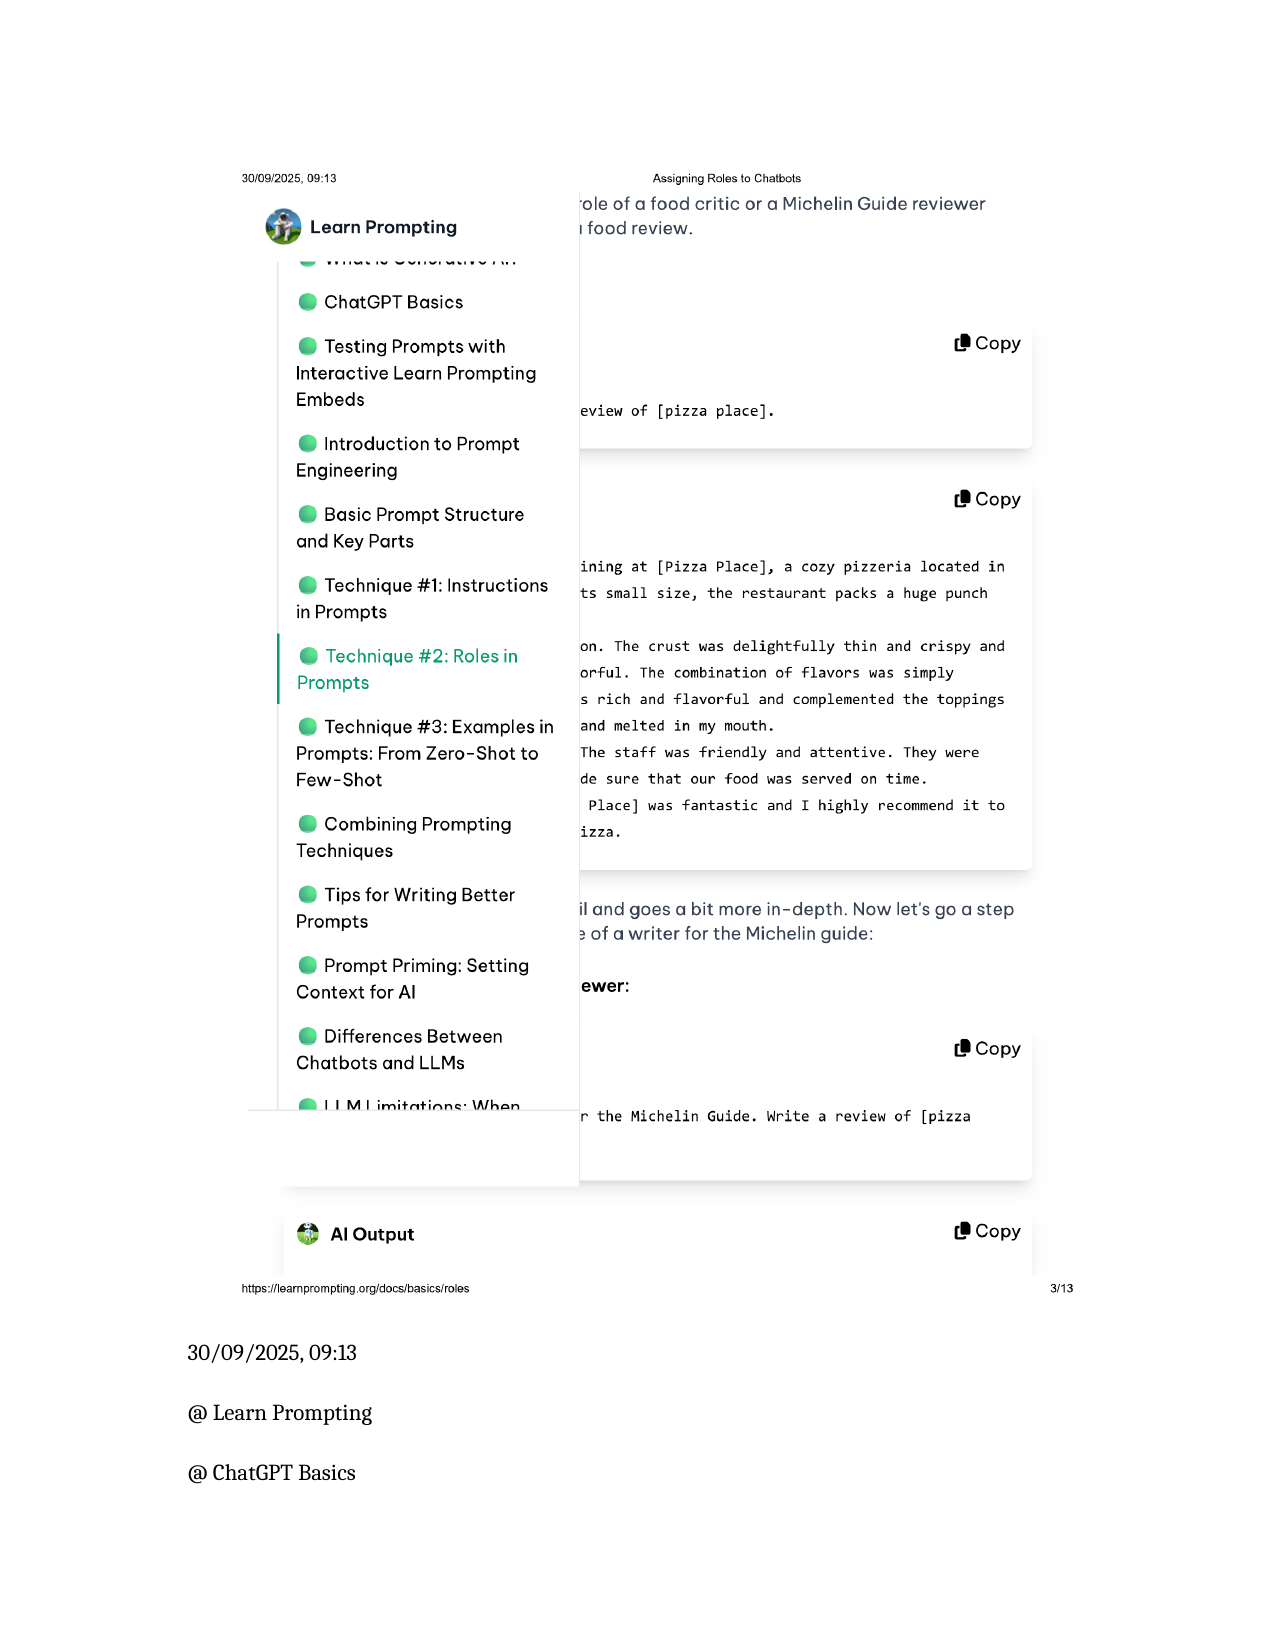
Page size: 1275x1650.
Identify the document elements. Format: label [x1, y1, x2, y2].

text [187, 1339, 1087, 1487]
picture [206, 150, 1107, 1315]
